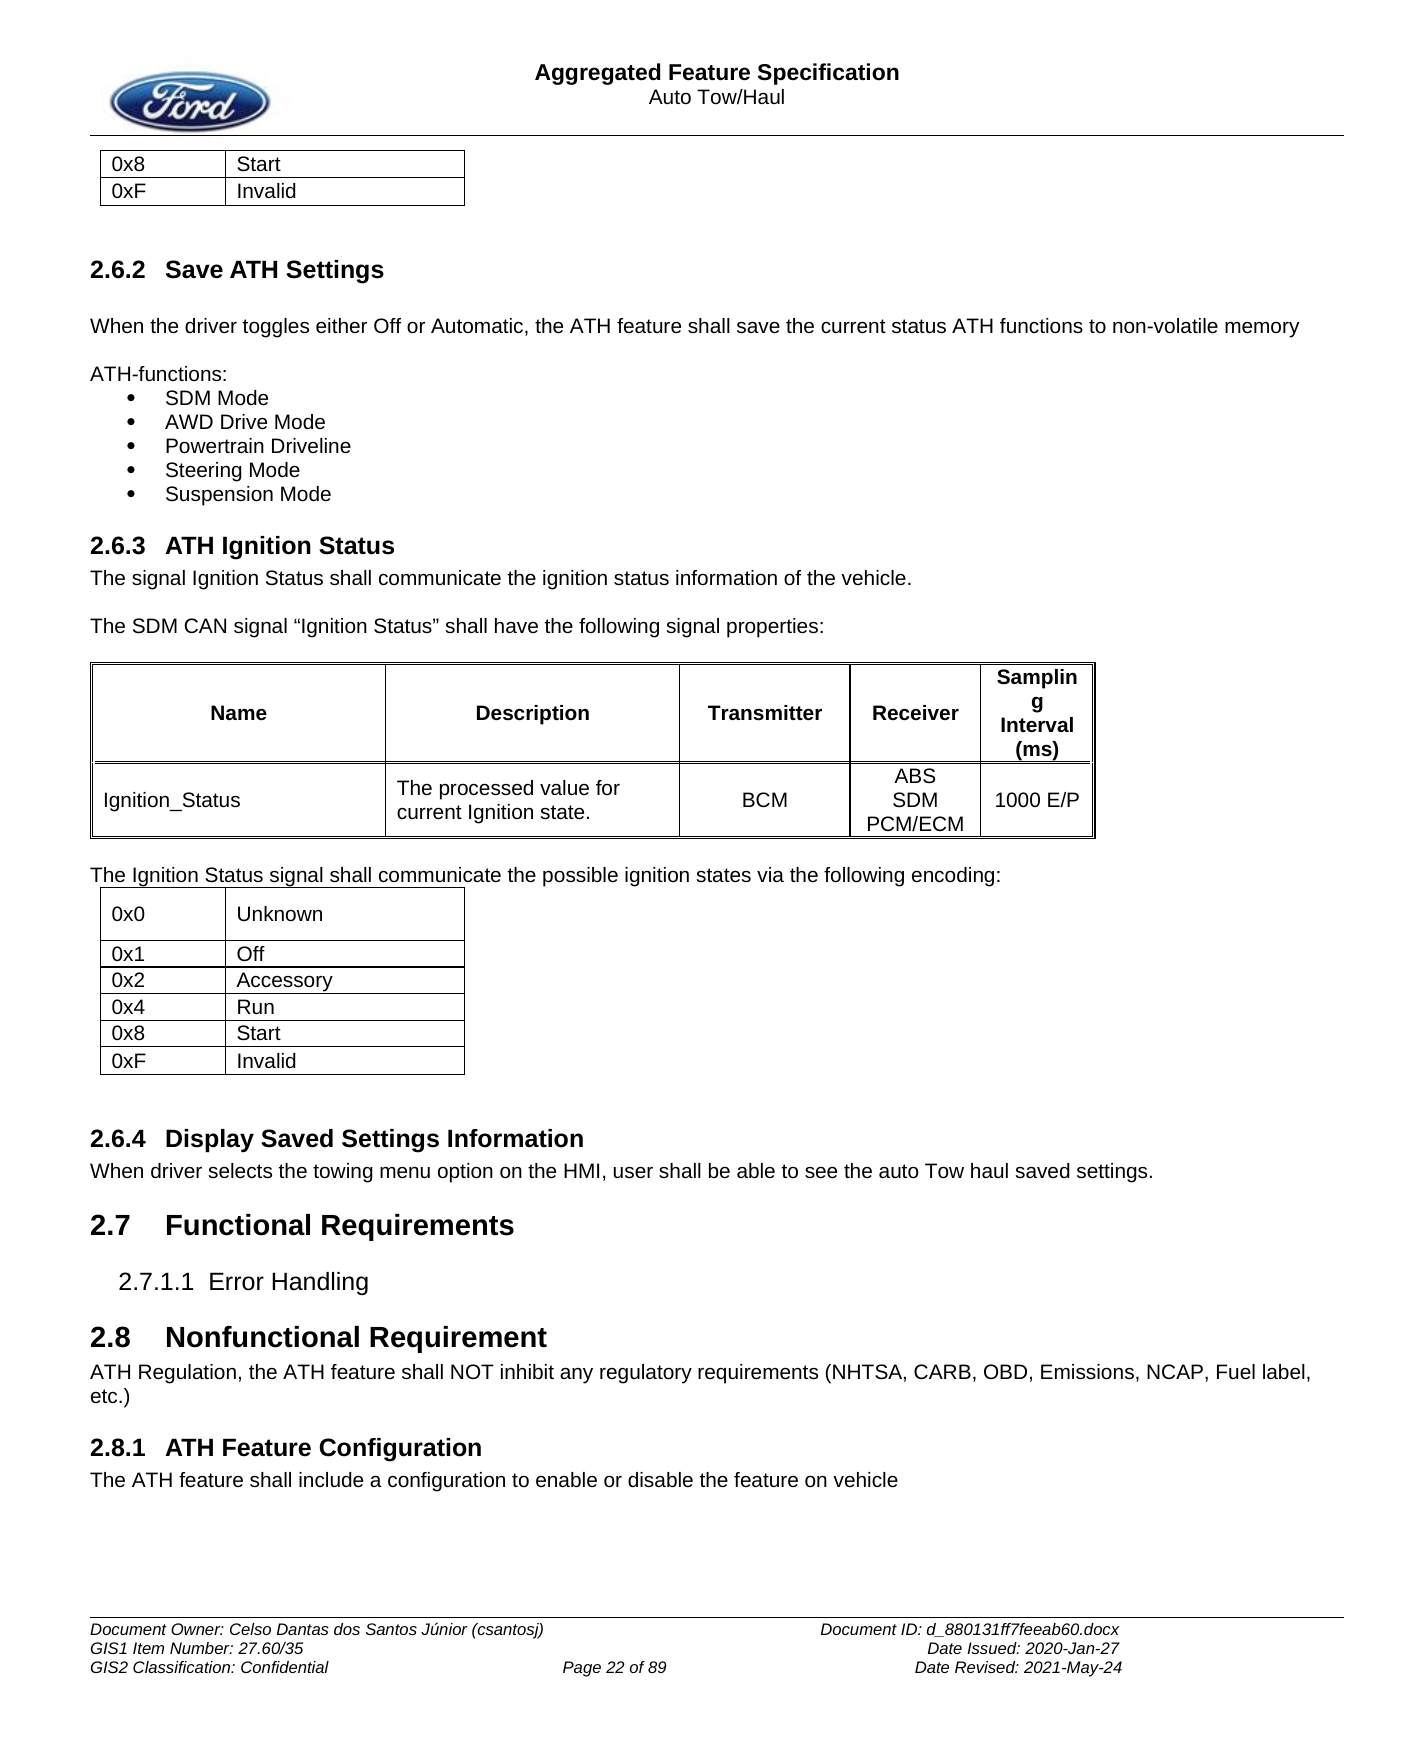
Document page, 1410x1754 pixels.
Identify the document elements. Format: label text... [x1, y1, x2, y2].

table_cell 0x4 [101, 994, 225, 1019]
table_cell BCM [680, 764, 849, 836]
table_cell Run [226, 994, 464, 1019]
table_cell 0xF [101, 1047, 225, 1074]
text The ATH feature shall include a configuration to enable or disable the feature on vehicle [90, 1468, 1344, 1492]
table_header Receiver [851, 665, 980, 761]
subtitle Error Handling [118, 1267, 1344, 1295]
table_cell Accessory [226, 968, 464, 993]
text ATH Regulation, the ATH feature shall NOT inhibit any regulatory requirements (NHTSA, CARB, OBD, Emissions, NCAP, Fuel label, etc.) [90, 1360, 1344, 1408]
picture [90, 53, 290, 135]
text The SDM CAN signal “Ignition Status” shall have the following signal properties: [90, 614, 1344, 638]
table_header 0x0 [101, 888, 225, 940]
text When driver selects the towing menu option on the HMI, user shall be able to see the auto Tow haul saved settings. [90, 1159, 1344, 1183]
text The Ignition Status signal shall communicate the possible ignition states via the following encoding: [90, 863, 1344, 887]
subtitle ATH Feature Configuration [90, 1433, 1344, 1462]
table_cell Ignition_Status [93, 761, 385, 836]
table_cell 0x8 [101, 1021, 225, 1046]
text When the driver toggles either Off or Automatic, the ATH feature shall save the current status ATH functions to non-volatile memory [90, 314, 1344, 338]
list AWD Drive Mode [127, 409, 1344, 434]
table_cell 0xF [101, 178, 225, 205]
subtitle Functional Requirements [90, 1208, 1344, 1242]
table_cell Invalid [226, 178, 464, 205]
table_cell Invalid [226, 1047, 464, 1074]
picture [90, 136, 290, 153]
table_cell Off [226, 941, 464, 966]
list Suspension Mode [127, 482, 1344, 506]
subtitle ATH Ignition Status [90, 531, 1344, 559]
table_header Name [93, 665, 385, 761]
table_cell ABS SDM PCM/ECM [851, 764, 980, 836]
text ATH-functions: [90, 362, 1344, 386]
table_cell 1000 E/P [981, 761, 1092, 836]
table_header Description [386, 665, 679, 761]
list SDM Mode [127, 386, 1344, 409]
table_header Transmitter [680, 665, 849, 761]
table_cell 0x8 [101, 151, 225, 177]
table_cell 0x1 [101, 941, 225, 966]
table_header Sampling Interval (ms) [981, 665, 1092, 761]
table_cell Start [226, 151, 464, 177]
list Steering Mode [127, 458, 1344, 482]
table_header Unknown [226, 888, 464, 940]
subtitle Save ATH Settings [90, 255, 1344, 283]
subtitle Nonfunctional Requirement [90, 1320, 1344, 1354]
subtitle Display Saved Settings Information [90, 1124, 1344, 1153]
list Powertrain Driveline [127, 434, 1344, 458]
table_cell The processed value for current Ignition state. [386, 764, 679, 836]
text The signal Ignition Status shall communicate the ignition status information of the vehicle. [90, 566, 1344, 590]
table_cell Start [226, 1021, 464, 1046]
table_cell 0x2 [101, 968, 225, 993]
